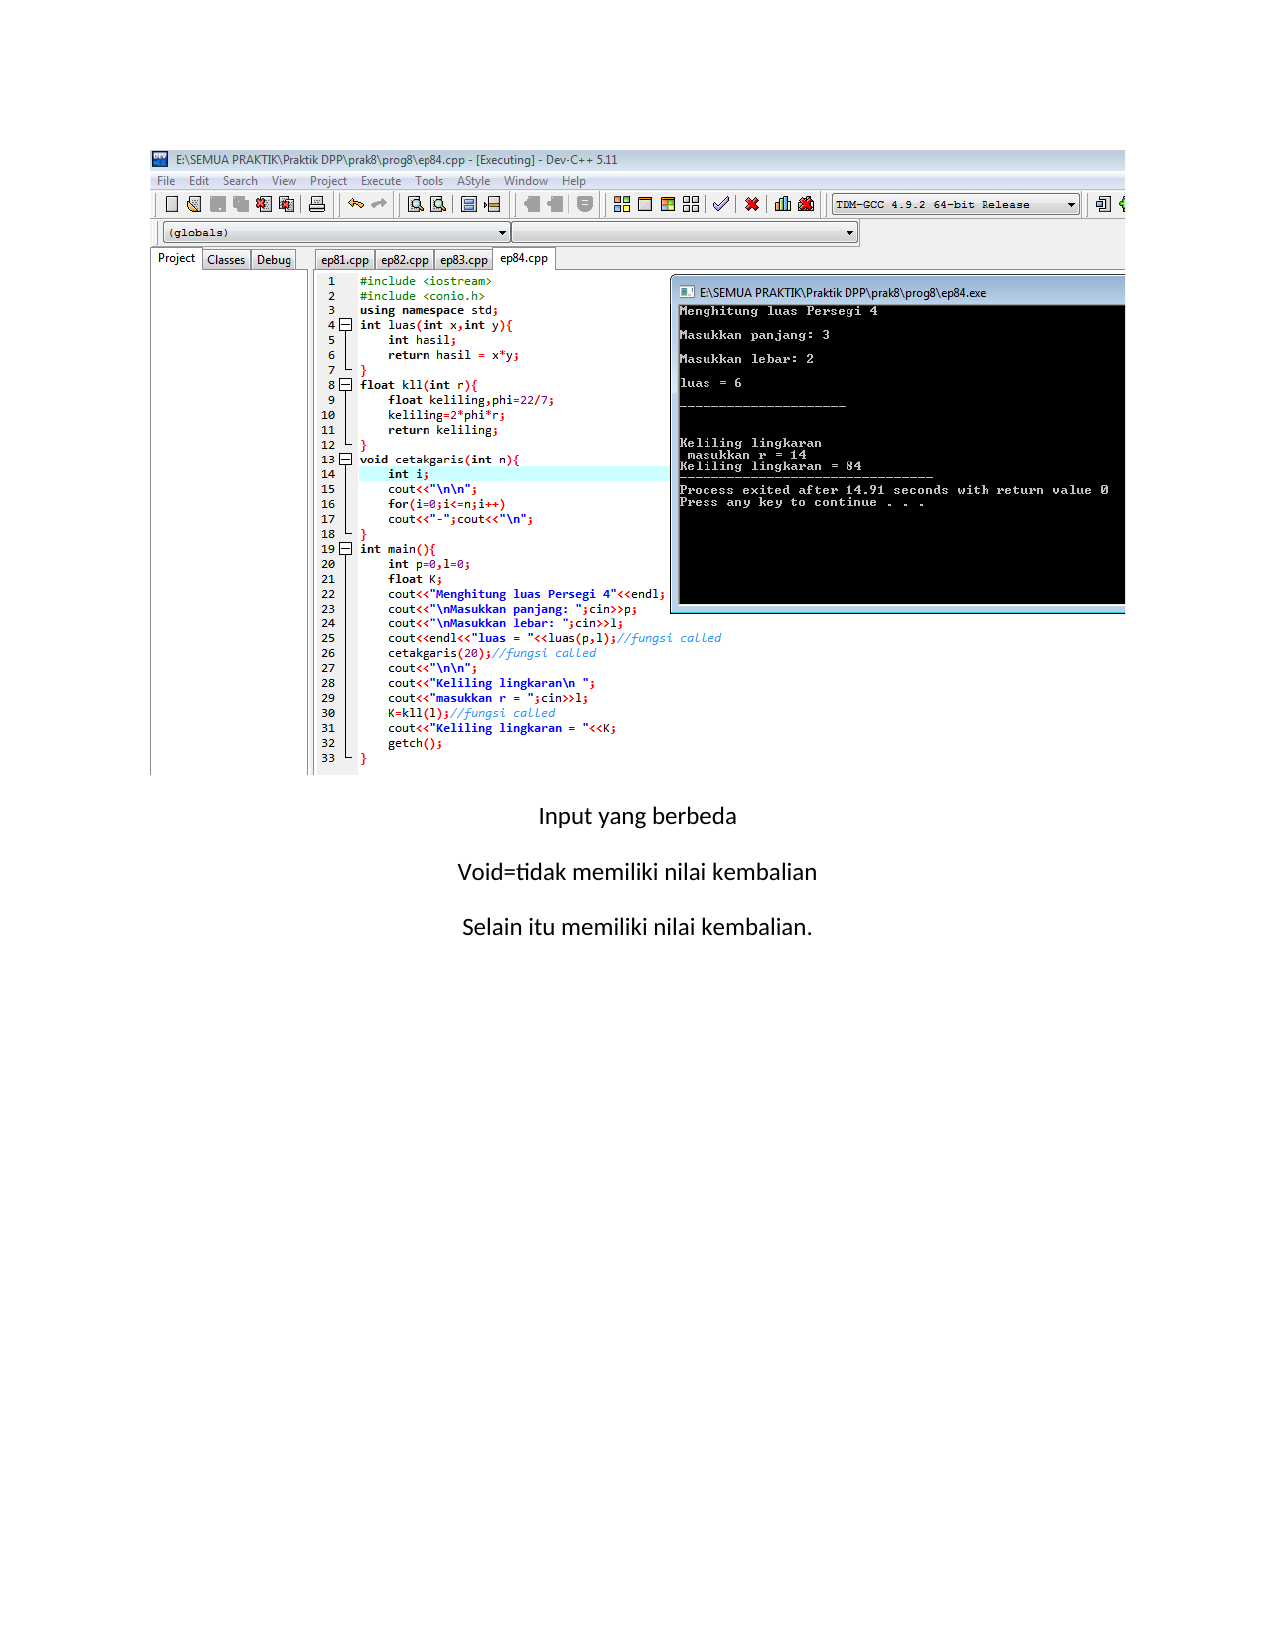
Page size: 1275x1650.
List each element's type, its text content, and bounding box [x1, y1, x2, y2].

picture [150, 150, 1125, 775]
text Input yang berbeda [150, 800, 1125, 830]
text Void=tidak memiliki nilai kembalian [150, 856, 1125, 886]
text Selain itu memiliki nilai kembalian. [150, 912, 1125, 942]
